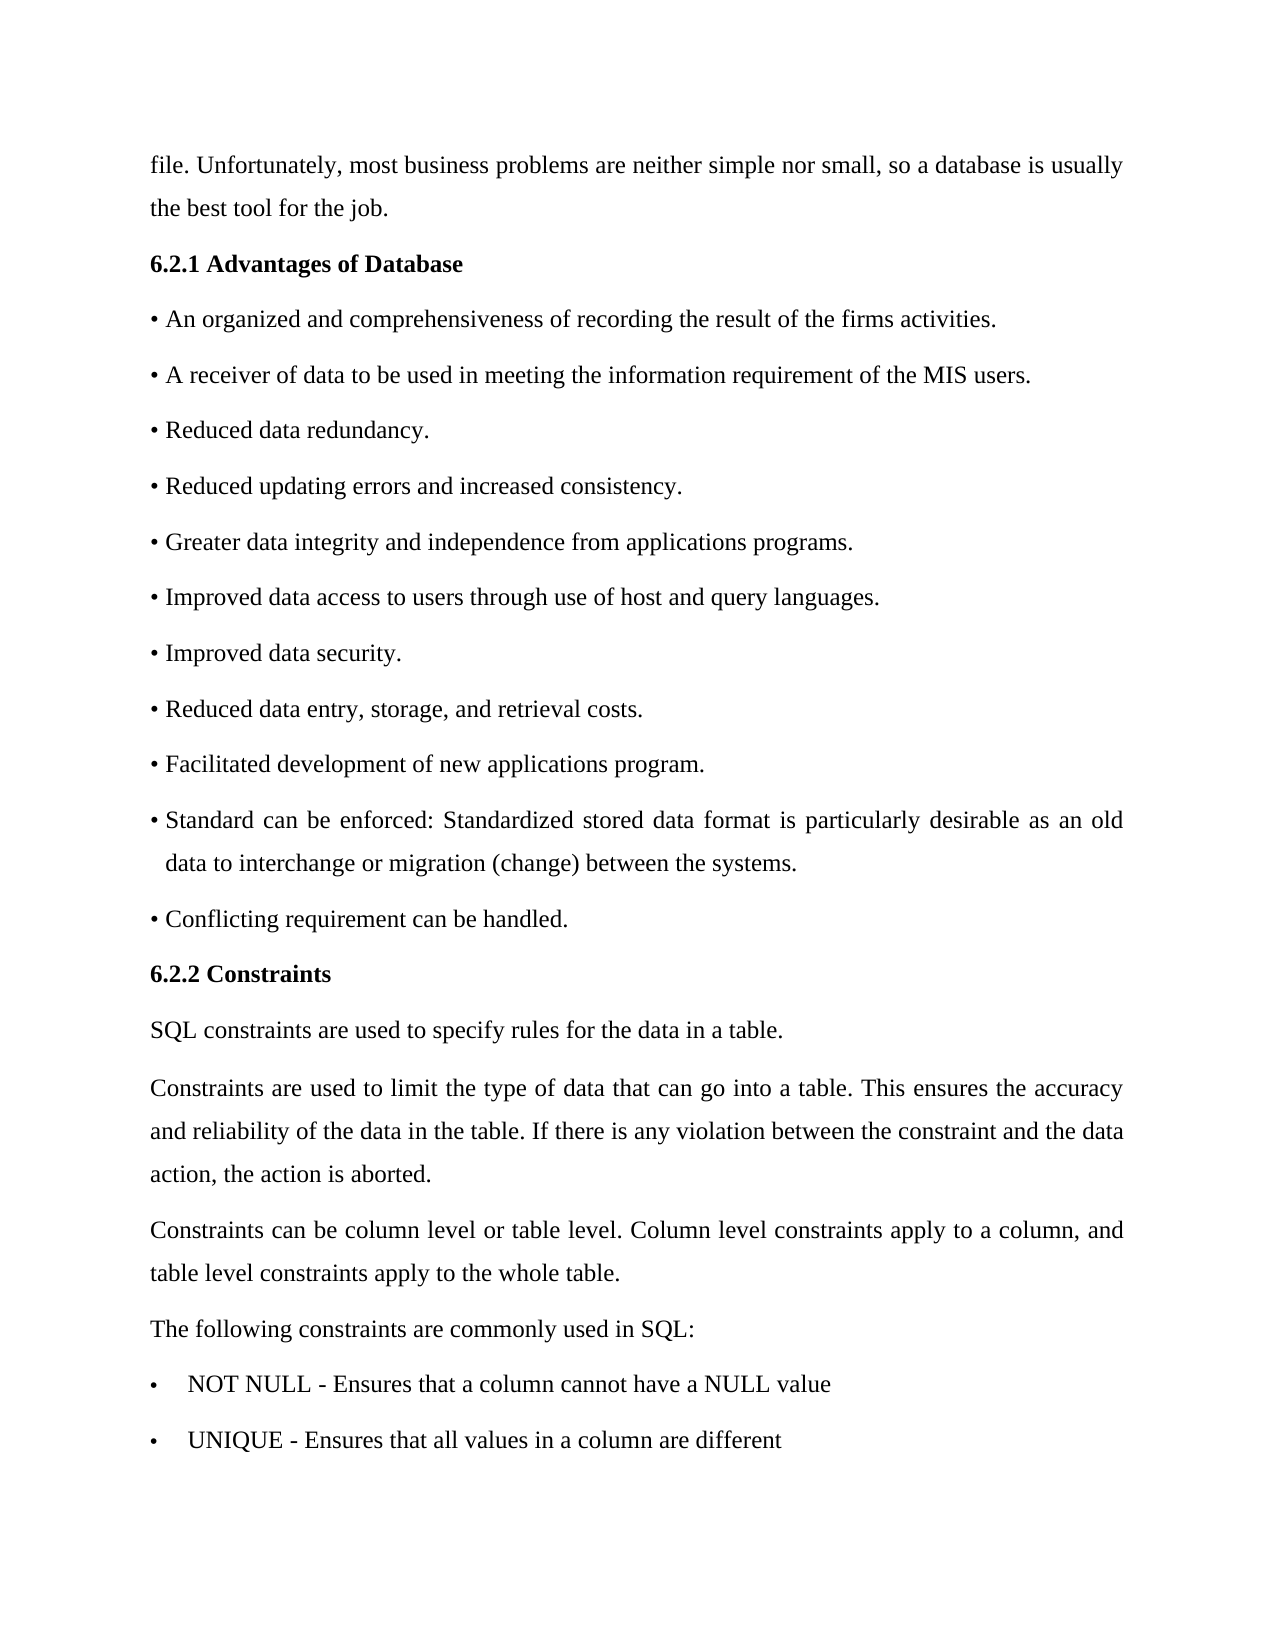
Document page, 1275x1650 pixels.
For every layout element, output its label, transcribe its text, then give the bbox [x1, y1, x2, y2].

list Improved data security. [150, 638, 1125, 667]
list Facilitated development of new applications program. [150, 749, 1125, 778]
text SQL constraints are used to specify rules for the data in a table. [150, 1015, 1125, 1044]
list An organized and comprehensiveness of recording the result of the firms activities. [150, 304, 1125, 333]
text Constraints can be column level or table level. Column level constraints apply to a column, and table level constraints apply to the whole table. [150, 1215, 1125, 1287]
list A receiver of data to be used in meeting the information requirement of the MIS users. [150, 360, 1125, 389]
text Constraints are used to limit the type of data that can go into a table. This ensures the accuracy and reliability of the data in the table. If there is any violation between the constraint and the data action, the action is aborted. [150, 1073, 1125, 1188]
list Reduced data redundancy. [150, 416, 1125, 444]
list UNIQUE - Ensures that all values in a column are different [150, 1425, 1125, 1454]
list Conflicting requirement can be handled. [150, 904, 1125, 932]
list NOT NULL - Ensures that a column cannot have a NULL value [150, 1369, 1125, 1398]
list Improved data access to users through use of host and query languages. [150, 582, 1125, 611]
text The following constraints are commonly used in SQL: [150, 1314, 1125, 1342]
subtitle 6.2.1 Advantages of Database [150, 249, 1125, 277]
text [150, 150, 1125, 222]
list Reduced data entry, storage, and retrieval costs. [150, 694, 1125, 722]
list Reduced updating errors and increased consistency. [150, 471, 1125, 500]
subtitle 6.2.2 Constraints [150, 959, 1125, 988]
list Standard can be enforced: Standardized stored data format is particularly desirable as an old data to interchange or migration (change) between the systems. [150, 805, 1125, 877]
list Greater data integrity and independence from applications programs. [150, 527, 1125, 556]
